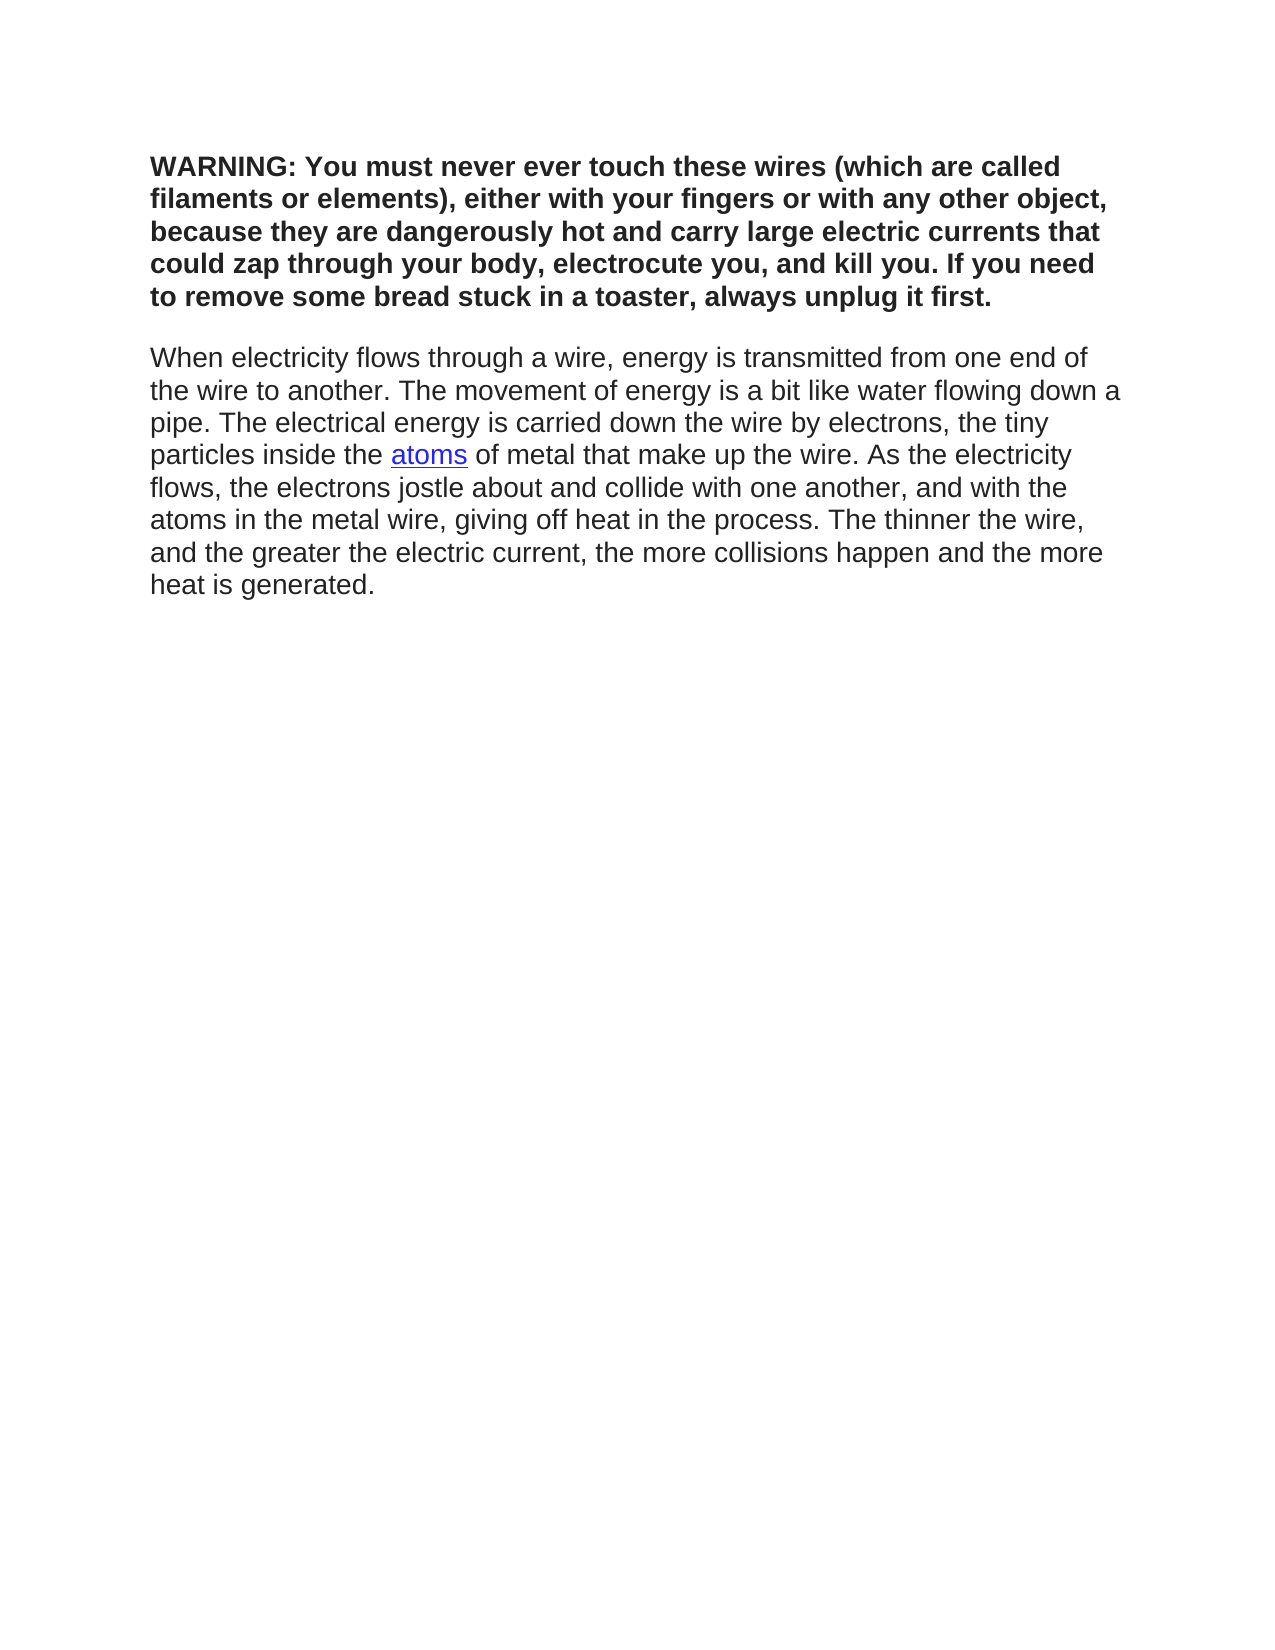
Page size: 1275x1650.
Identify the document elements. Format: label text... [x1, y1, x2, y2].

text When electricity flows through a wire, energy is transmitted from one end of the wire to another. The movement of energy is a bit like water flowing down a pipe. The electrical energy is carried down the wire by electrons, the tiny particles inside the atoms of metal that make up the wire. As the electricity flows, the electrons jostle about and collide with one another, and with the atoms in the metal wire, giving off heat in the process. The thinner the wire, and the greater the electric current, the more collisions happen and the more heat is generated. [150, 341, 1125, 600]
text WARNING: You must never ever touch these wires (which are called filaments or elements), either with your fingers or with any other object, because they are dangerously hot and carry large electric currents that could zap through your body, electrocute you, and kill you. If you need to remove some bread stuck in a toaster, always unplug it first. [150, 150, 1125, 312]
